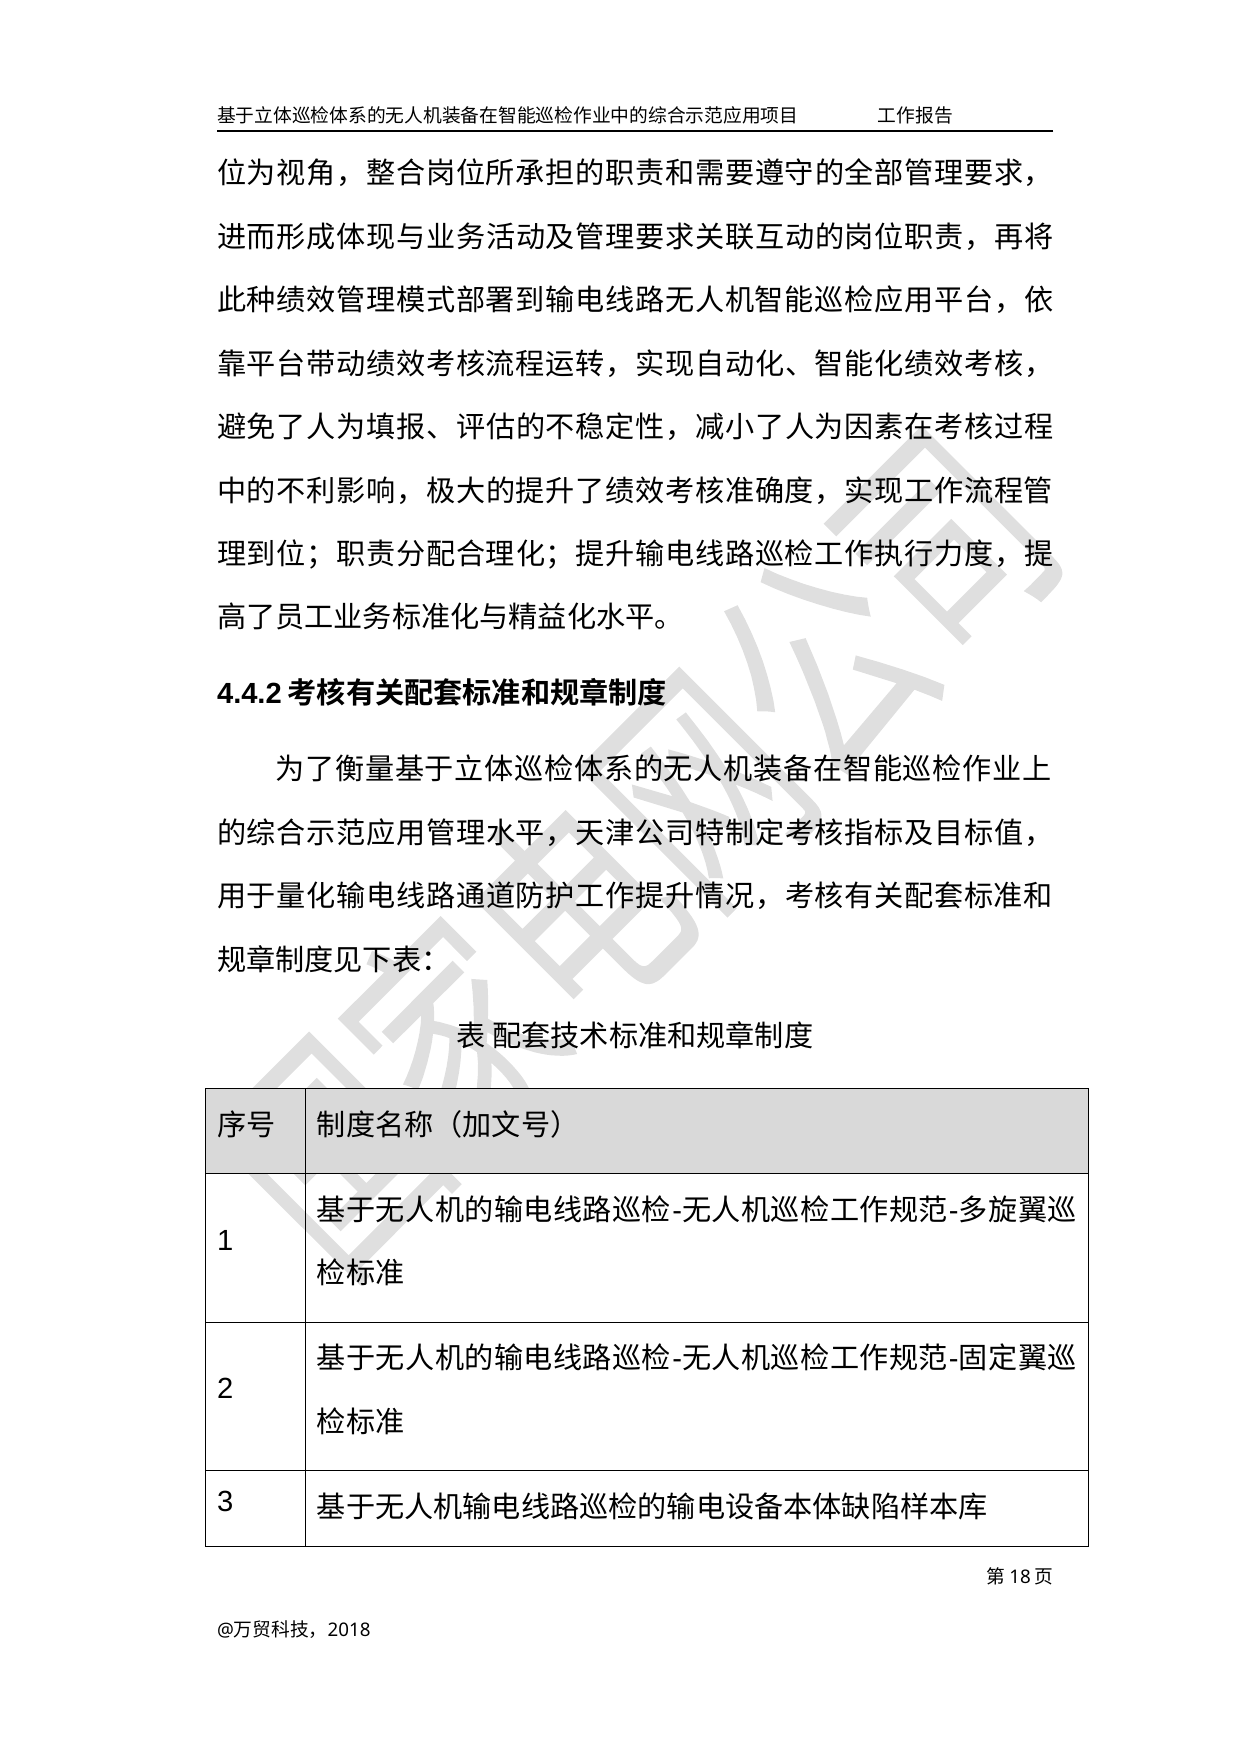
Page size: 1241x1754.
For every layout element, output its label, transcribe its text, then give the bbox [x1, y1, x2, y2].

text 表 配套技术标准和规章制度 [217, 1012, 1053, 1054]
text 为了衡量基于立体巡检体系的无人机装备在智能巡检作业上的综合示范应用管理水平，天津公司特制定考核指标及目标值，用于量化输电线路通道防护工作提升情况，考核有关配套标准和规章制度见下表： [217, 746, 1053, 978]
table_cell 3 [206, 1471, 305, 1546]
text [217, 150, 1053, 636]
subtitle 4.4.2考核有关配套标准和规章制度 [217, 670, 1053, 712]
table_header 序号 [206, 1089, 305, 1173]
table_cell 2 [206, 1323, 305, 1470]
table_cell 基于无人机输电线路巡检的输电设备本体缺陷样本库 [306, 1471, 1088, 1546]
table_cell 基于无人机的输电线路巡检-无人机巡检工作规范-固定翼巡检标准 [306, 1323, 1088, 1470]
table_cell 1 [206, 1174, 305, 1322]
table_cell 基于无人机的输电线路巡检-无人机巡检工作规范-多旋翼巡检标准 [306, 1174, 1088, 1322]
table_header 制度名称（加文号） [306, 1089, 1088, 1173]
